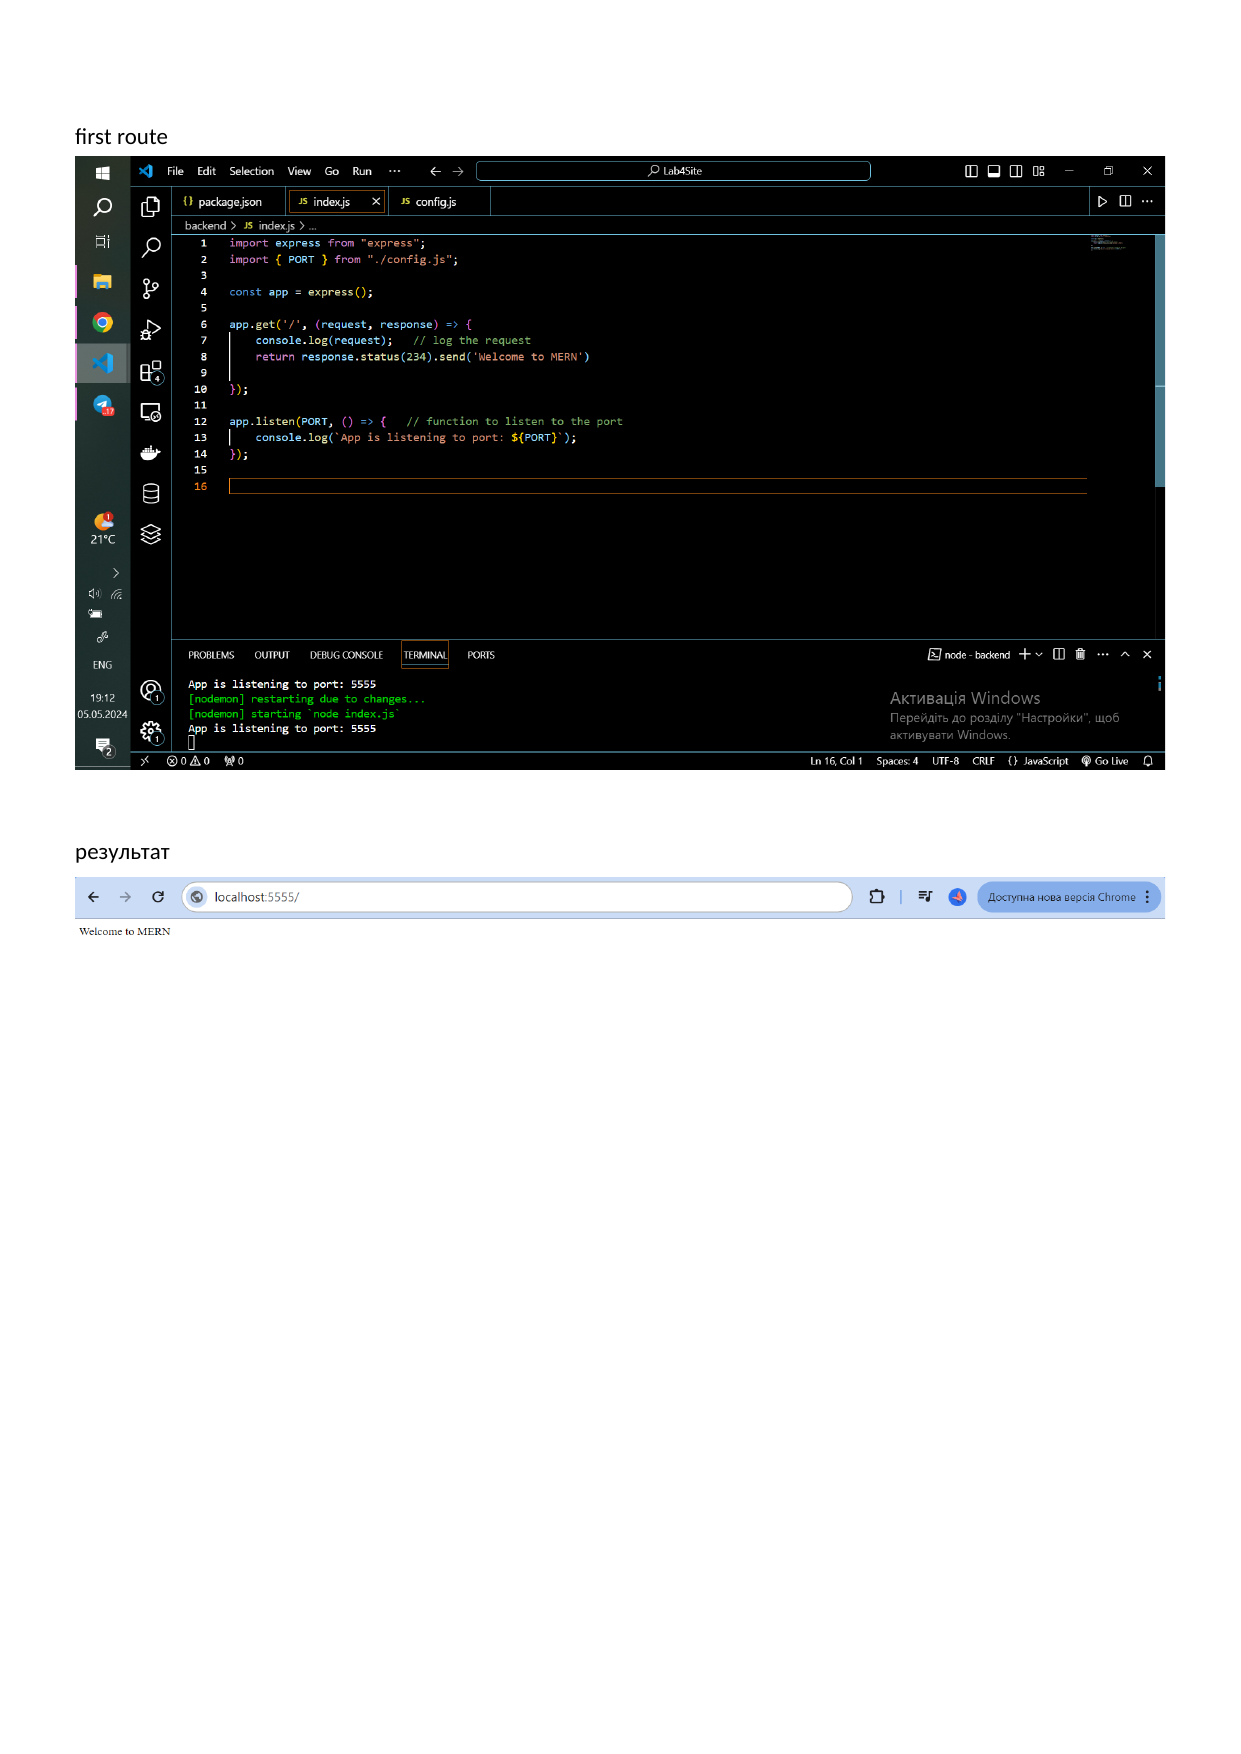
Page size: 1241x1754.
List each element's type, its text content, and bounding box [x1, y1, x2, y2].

picture [75, 156, 1166, 770]
text first route [75, 122, 1165, 150]
picture [75, 877, 1166, 996]
text результат [75, 837, 1165, 865]
